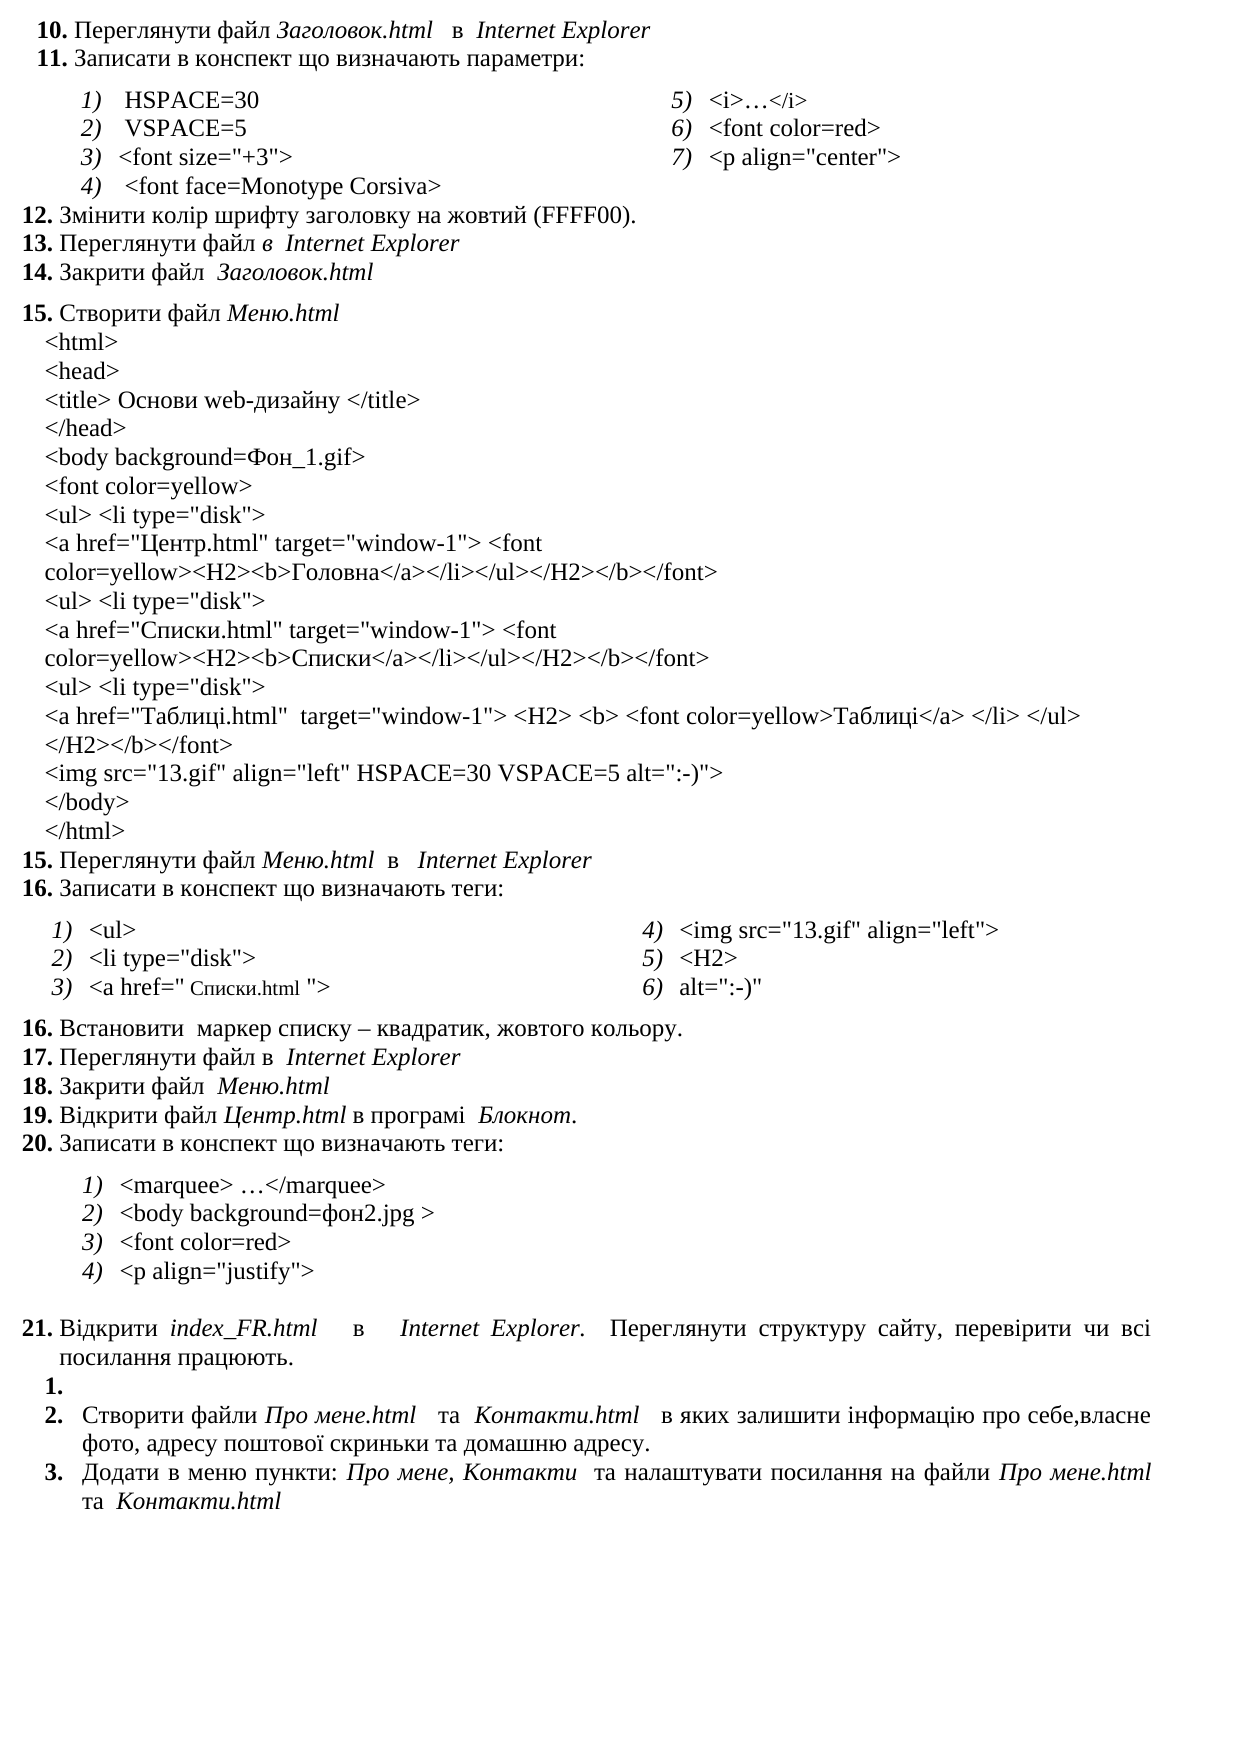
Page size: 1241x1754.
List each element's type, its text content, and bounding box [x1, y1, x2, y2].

list <font color=red> [82, 1227, 1152, 1256]
list <a href=" Списки.html "> [51, 972, 561, 1001]
list Додати в меню пункти: Про мене, Контакти та налаштувати посилання на файли Про мене.html та Контакти.html [44, 1457, 1152, 1515]
list Закрити файл Заголовок.html [22, 257, 1152, 286]
list Відкрити файл Центр.html в програмі Блокнот. [22, 1100, 1152, 1128]
list HSPACE=30 [81, 85, 561, 113]
list Створити файл Меню.html [22, 298, 1152, 327]
text <a href="Центр.html" target="window-1"> <font color=yellow><H2><b>Головна</a></li></ul></H2></b></font> [44, 528, 1152, 586]
list <ul> [51, 915, 561, 943]
list alt=":-)" [642, 972, 1152, 1001]
list <marquee> …</marquee> [82, 1170, 1152, 1198]
list <font color=red> [671, 113, 1152, 142]
list <font face=Monotype Corsiva> [81, 171, 561, 200]
list Переглянути файл Заголовок.html в Internet Explorer [36, 15, 1152, 43]
text </body> [44, 787, 1152, 816]
text <a href="Списки.html" target="window-1"> <font color=yellow><H2><b>Списки</a></li></ul></H2></b></font> [44, 615, 1152, 672]
text <body background=Фон_1.gif> [44, 442, 1152, 471]
text <head> [44, 356, 1152, 385]
text </html> [44, 816, 1152, 845]
list <p align="justify"> [82, 1256, 1152, 1285]
text <font color=yellow> [44, 471, 1152, 500]
list Записати в конспект що визначають теги: [22, 1128, 1152, 1157]
list <H2> [642, 943, 1152, 972]
list Записати в конспект що визначають теги: [22, 873, 1152, 902]
list <img src="13.gif" align="left"> [642, 915, 1152, 943]
list Відкрити index_FR.html в Internet Explorer. Переглянути структуру сайту, перевірити чи всі посилання працюють. [22, 1313, 1152, 1371]
list Переглянути файл Меню.html в Internet Explorer [22, 845, 1152, 873]
text <a href="Таблиці.html" target="window-1"> <H2> <b> <font color=yellow>Таблиці</a> </li> </ul> </H2></b></font> [44, 701, 1152, 758]
list Встановити маркер списку – квадратик, жовтого кольору. [22, 1013, 1152, 1042]
list <li type="disk"> [51, 943, 561, 972]
list Переглянути файл в Internet Explorer [22, 228, 1152, 257]
text </head> [44, 413, 1152, 442]
text <html> [44, 327, 1152, 356]
list <i>…</i> [671, 85, 1152, 113]
list <body background=фон2.jpg > [82, 1198, 1152, 1227]
list <p align="center"> [671, 142, 1152, 171]
text <ul> <li type="disk"> [44, 586, 1152, 615]
list <font size="+3"> [81, 142, 561, 171]
text <ul> <li type="disk"> [44, 500, 1152, 528]
text <ul> <li type="disk"> [44, 672, 1152, 701]
text <img src="13.gif" align="left" HSPACE=30 VSPACE=5 alt=":-)"> [44, 758, 1152, 787]
list Змінити колір шрифту заголовку на жовтий (FFFF00). [22, 200, 1152, 228]
list Переглянути файл в Internet Explorer [22, 1042, 1152, 1071]
list Закрити файл Меню.html [22, 1071, 1152, 1100]
list VSPACE=5 [81, 113, 561, 142]
list Записати в конспект що визначають параметри: [36, 43, 1152, 72]
list Створити файли Про мене.html та Контакти.html в яких залишити інформацію про себе,власне фото, адресу поштової скриньки та домашню адресу. [44, 1400, 1152, 1457]
text <title> Основи web-дизайну </title> [44, 385, 1152, 413]
